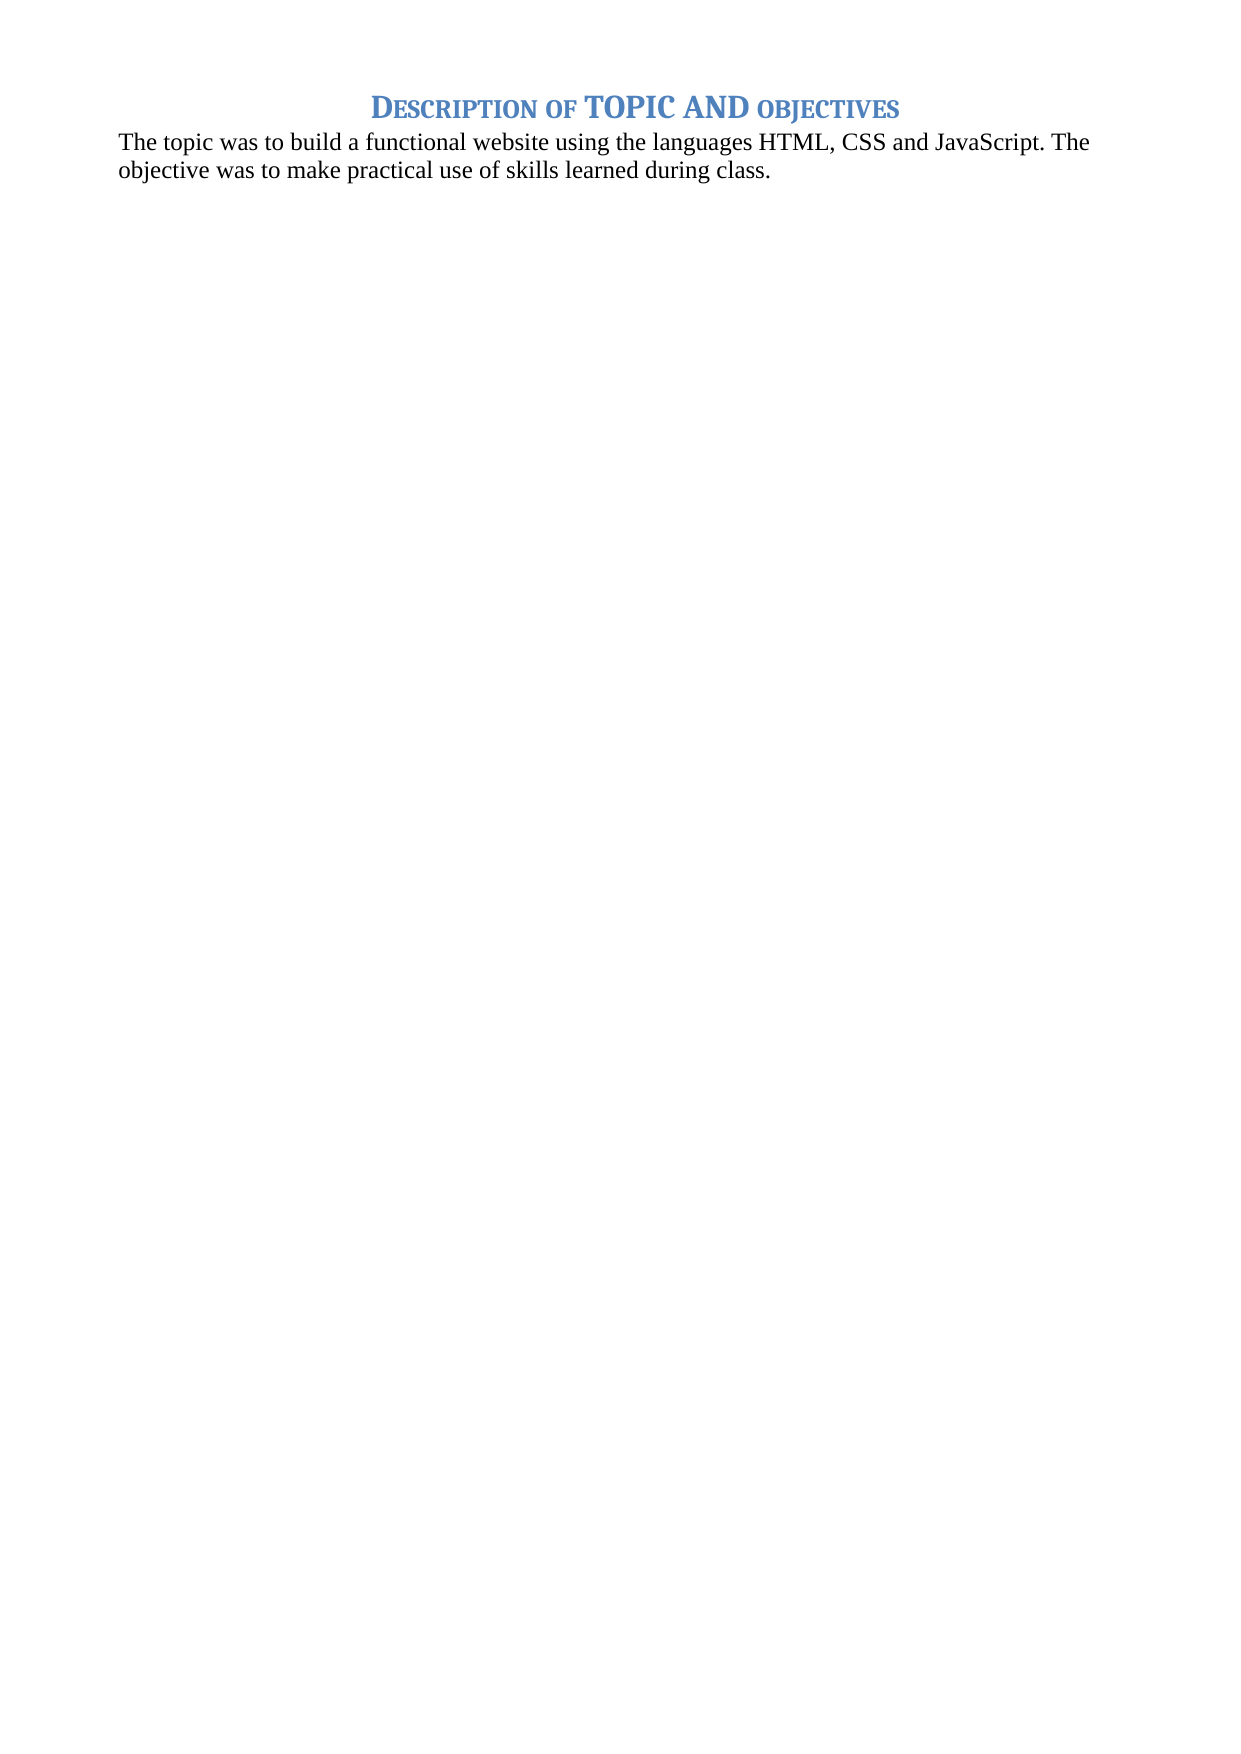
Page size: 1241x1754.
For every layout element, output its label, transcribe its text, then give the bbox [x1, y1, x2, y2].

text Description of TOPIC AND objectives [118, 88, 1152, 127]
text The topic was to build a functional website using the languages HTML, CSS and JavaScript. The objective was to make practical use of skills learned during class. [118, 127, 1152, 184]
